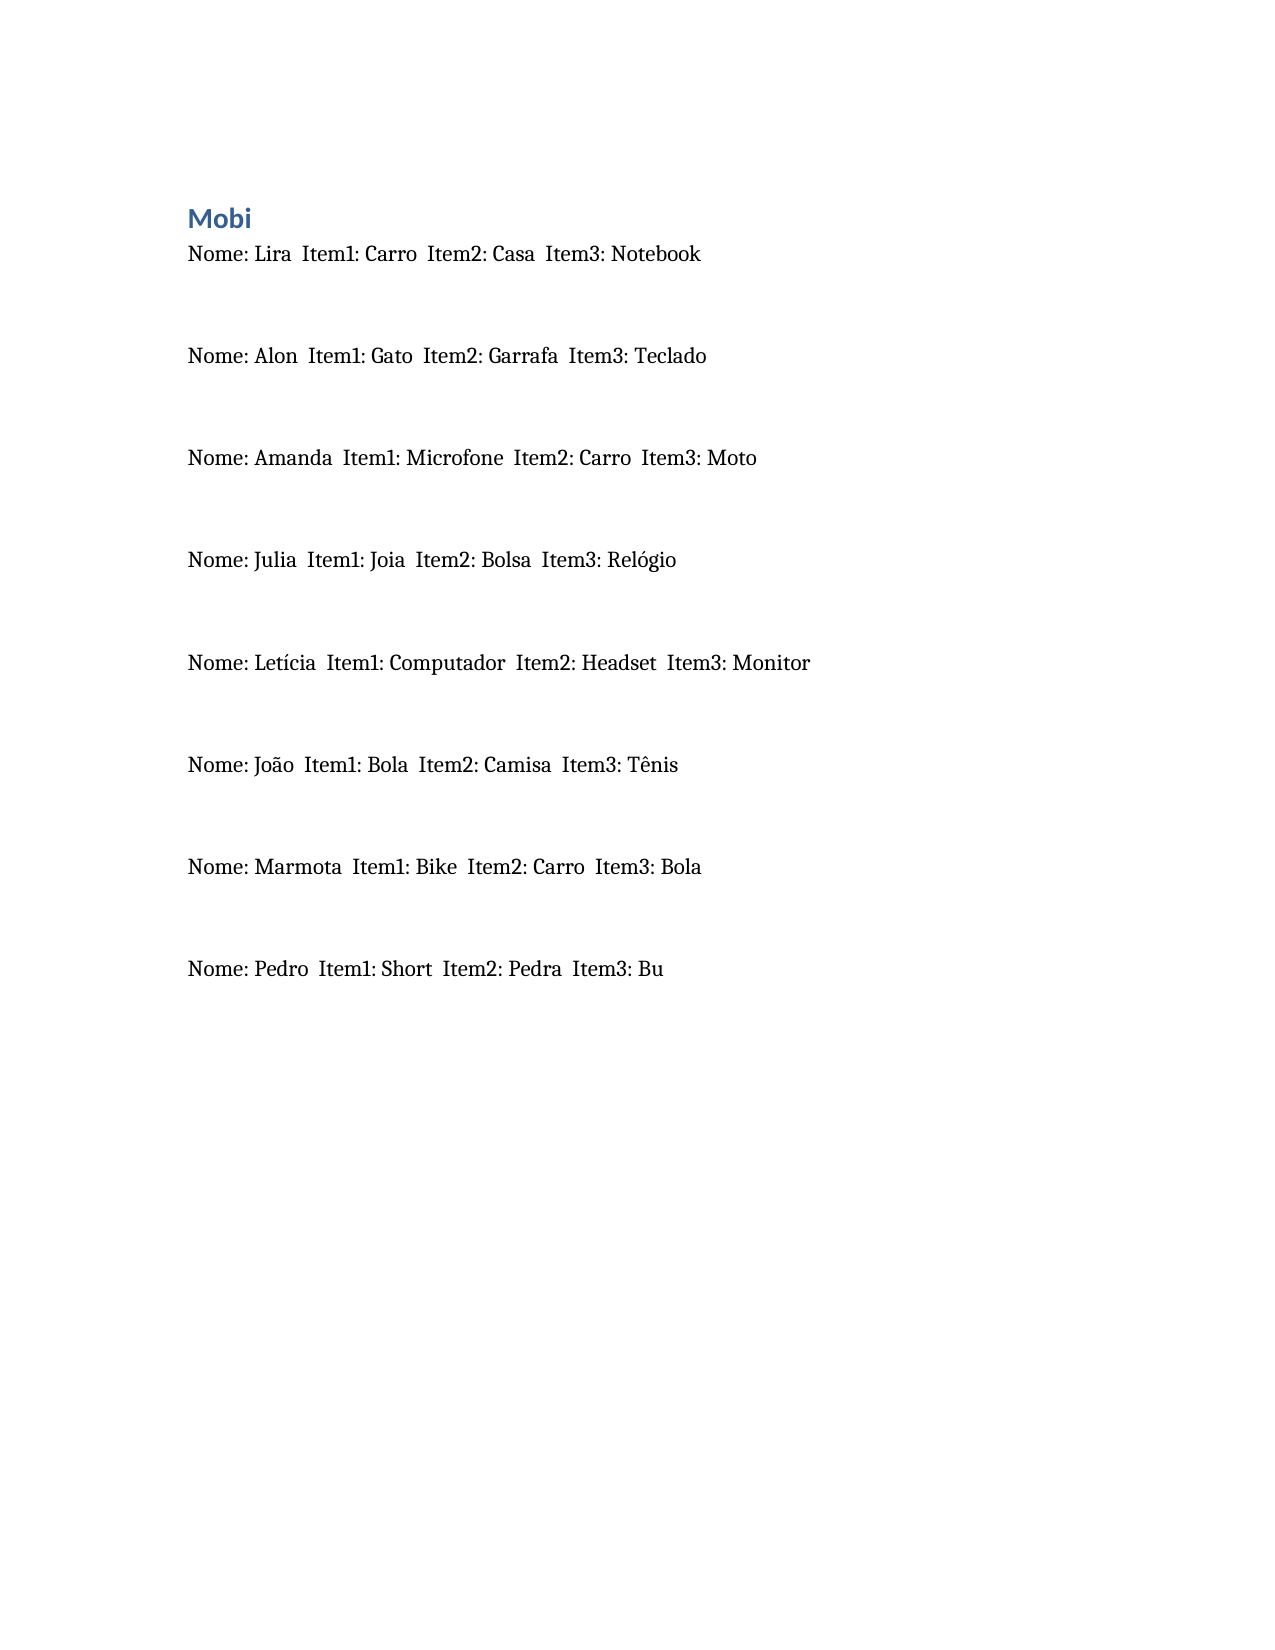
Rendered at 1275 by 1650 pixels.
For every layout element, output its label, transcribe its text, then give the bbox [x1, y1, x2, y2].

text Nome: Pedro Item1: Short Item2: Pedra Item3: Bu [187, 956, 1087, 982]
text Nome: Letícia Item1: Computador Item2: Headset Item3: Monitor [187, 649, 1087, 676]
text Nome: Julia Item1: Joia Item2: Bolsa Item3: Relógio [187, 547, 1087, 573]
subtitle Mobi [187, 200, 1087, 236]
text Nome: Alon Item1: Gato Item2: Garrafa Item3: Teclado [187, 343, 1087, 369]
text Nome: Marmota Item1: Bike Item2: Carro Item3: Bola [187, 853, 1087, 880]
text Nome: Amanda Item1: Microfone Item2: Carro Item3: Moto [187, 445, 1087, 471]
text Nome: João Item1: Bola Item2: Camisa Item3: Tênis [187, 751, 1087, 778]
text Nome: Lira Item1: Carro Item2: Casa Item3: Notebook [187, 241, 1087, 267]
